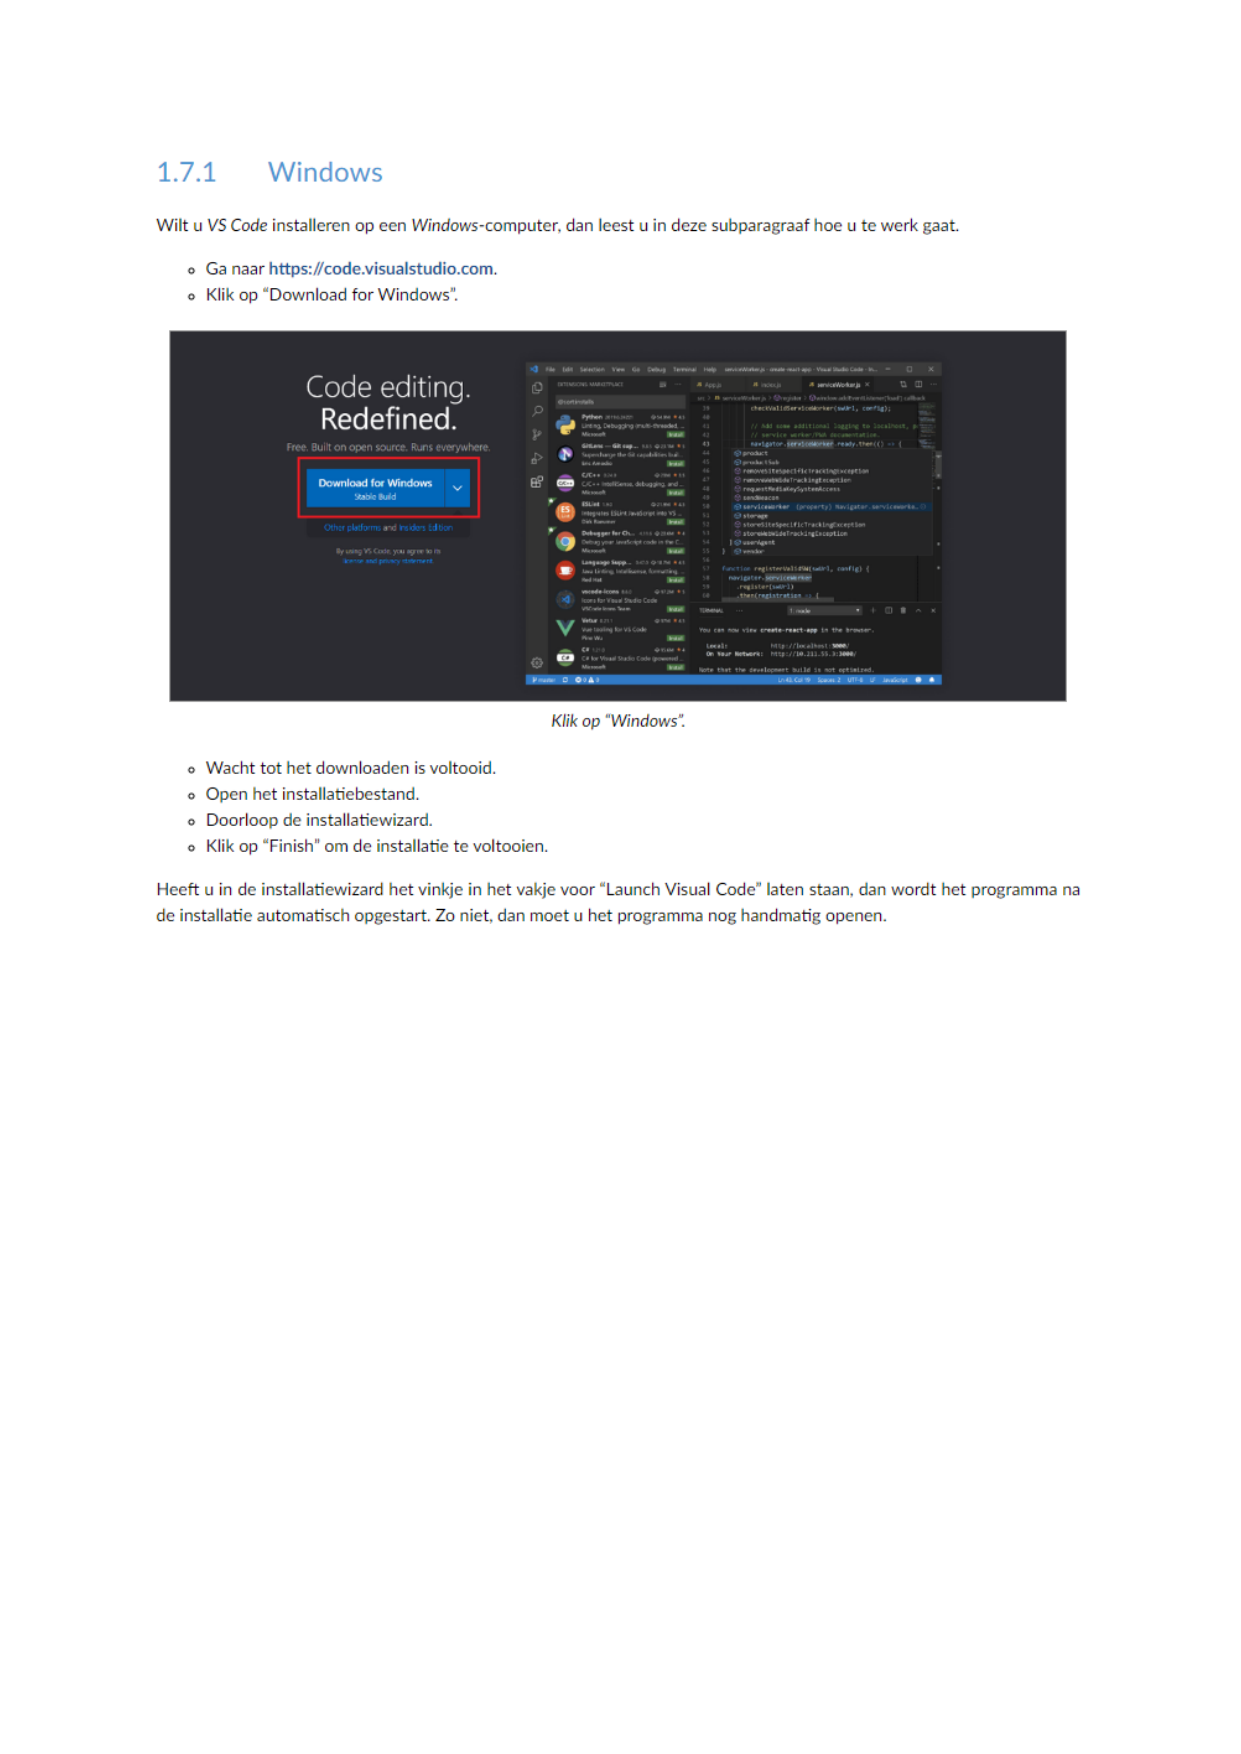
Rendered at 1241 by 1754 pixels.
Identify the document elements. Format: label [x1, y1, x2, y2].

picture [147, 147, 1093, 935]
